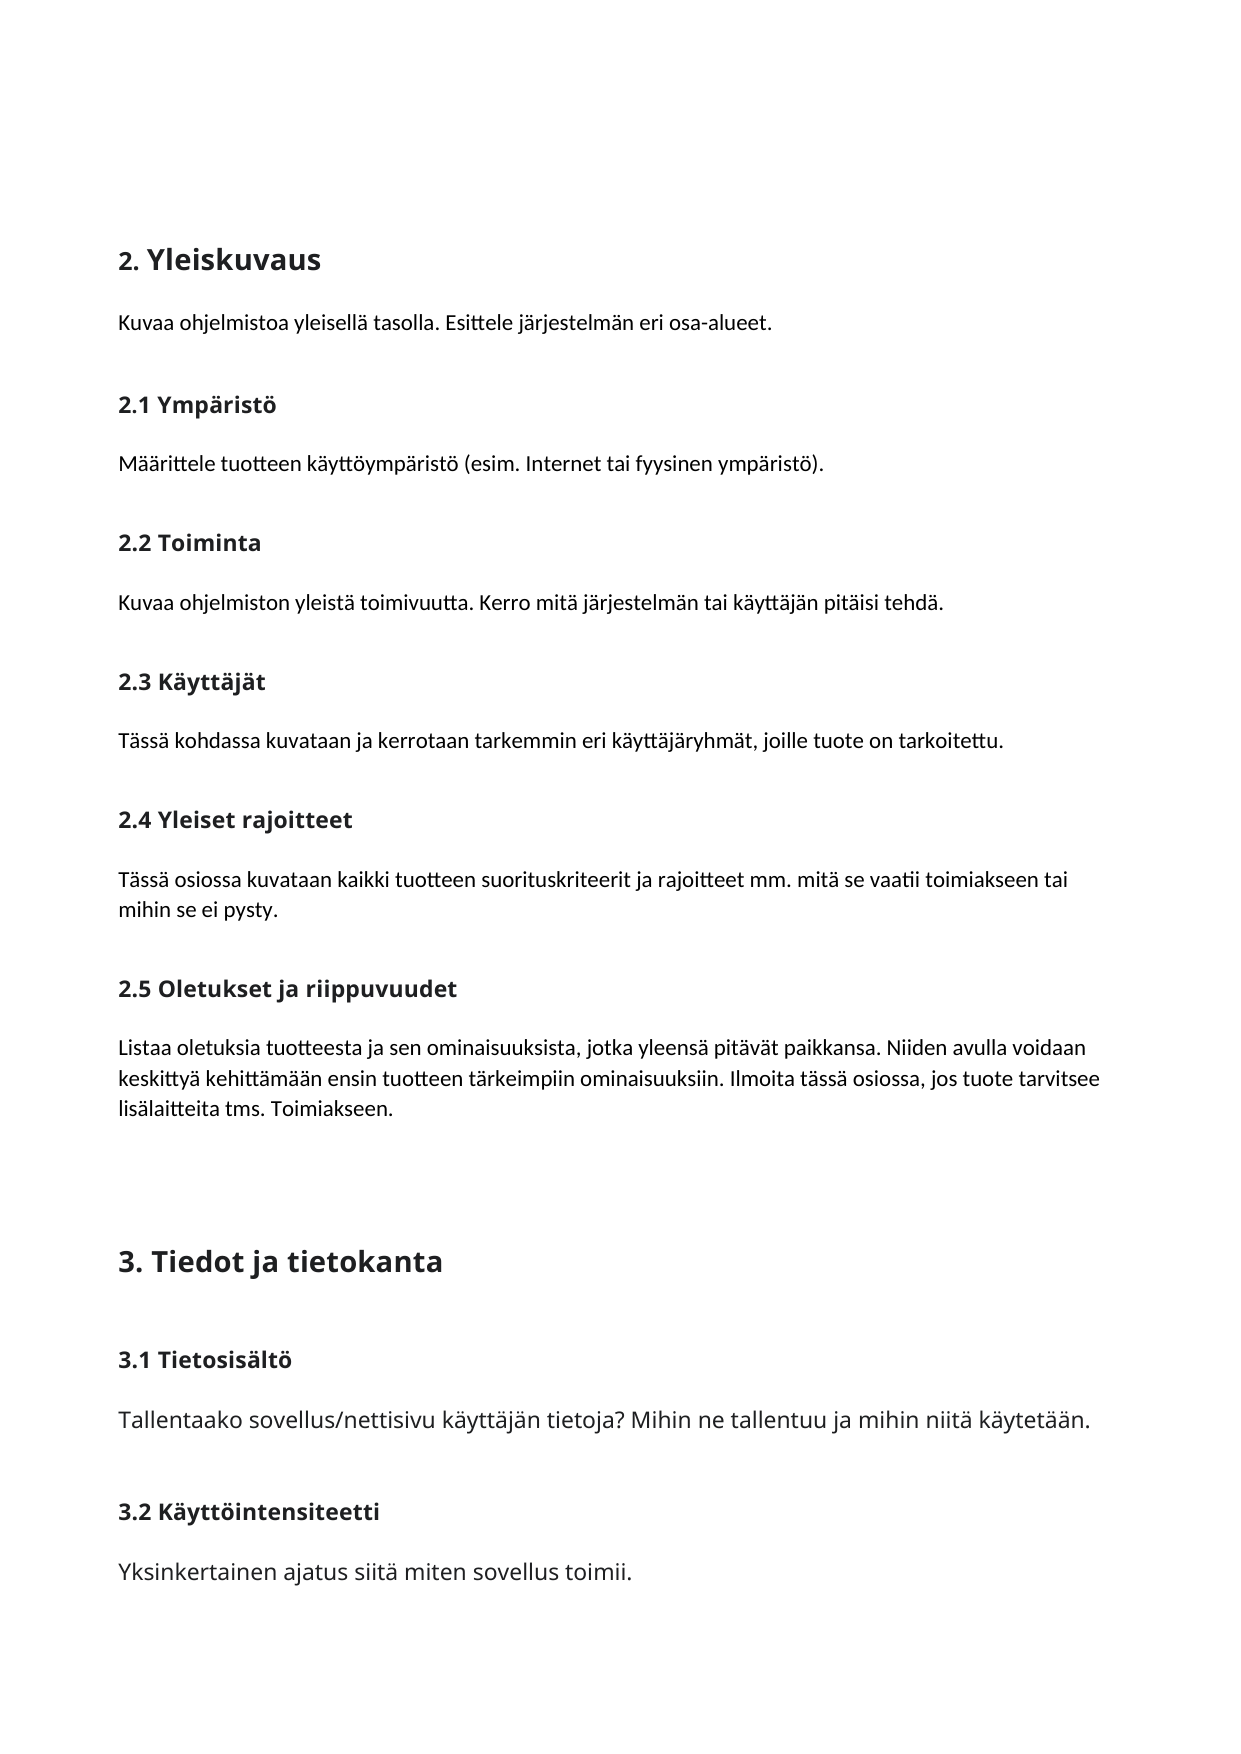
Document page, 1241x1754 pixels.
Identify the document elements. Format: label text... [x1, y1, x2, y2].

text Tässä osiossa kuvataan kaikki tuotteen suorituskriteerit ja rajoitteet mm. mitä se vaatii toimiakseen tai mihin se ei pysty. [118, 865, 1122, 923]
text Määrittele tuotteen käyttöympäristö (esim. Internet tai fyysinen ympäristö). [118, 449, 1122, 477]
text Tallentaako sovellus/nettisivu käyttäjän tietoja? Mihin ne tallentuu ja mihin niitä käytetään. [118, 1404, 1122, 1435]
text Listaa oletuksia tuotteesta ja sen ominaisuuksista, jotka yleensä pitävät paikkansa. Niiden avulla voidaan keskittyä kehittämään ensin tuotteen tärkeimpiin ominaisuuksiin. Ilmoita tässä osiossa, jos tuote tarvitsee lisälaitteita tms. Toimiakseen. [118, 1033, 1122, 1122]
text 2.4 Yleiset rajoitteet [118, 773, 1122, 836]
text 2. Yleiskuvaus [118, 205, 1122, 278]
text 3.1 Tietosisältö [118, 1310, 1122, 1375]
text 2.3 Käyttäjät [118, 634, 1122, 697]
text Yksinkertainen ajatus siitä miten sovellus toimii. [118, 1556, 1122, 1587]
text 2.5 Oletukset ja riippuvuudet [118, 942, 1122, 1004]
text 2.1 Ympäristö [118, 354, 1122, 420]
text 3. Tiedot ja tietokanta [118, 1201, 1122, 1281]
text Kuvaa ohjelmiston yleistä toimivuutta. Kerro mitä järjestelmän tai käyttäjän pitäisi tehdä. [118, 588, 1122, 616]
text 2.2 Toiminta [118, 496, 1122, 558]
text 3.2 Käyttöintensiteetti [118, 1464, 1122, 1527]
text Kuvaa ohjelmistoa yleisellä tasolla. Esittele järjestelmän eri osa-alueet. [118, 308, 1122, 336]
text Tässä kohdassa kuvataan ja kerrotaan tarkemmin eri käyttäjäryhmät, joille tuote on tarkoitettu. [118, 726, 1122, 754]
